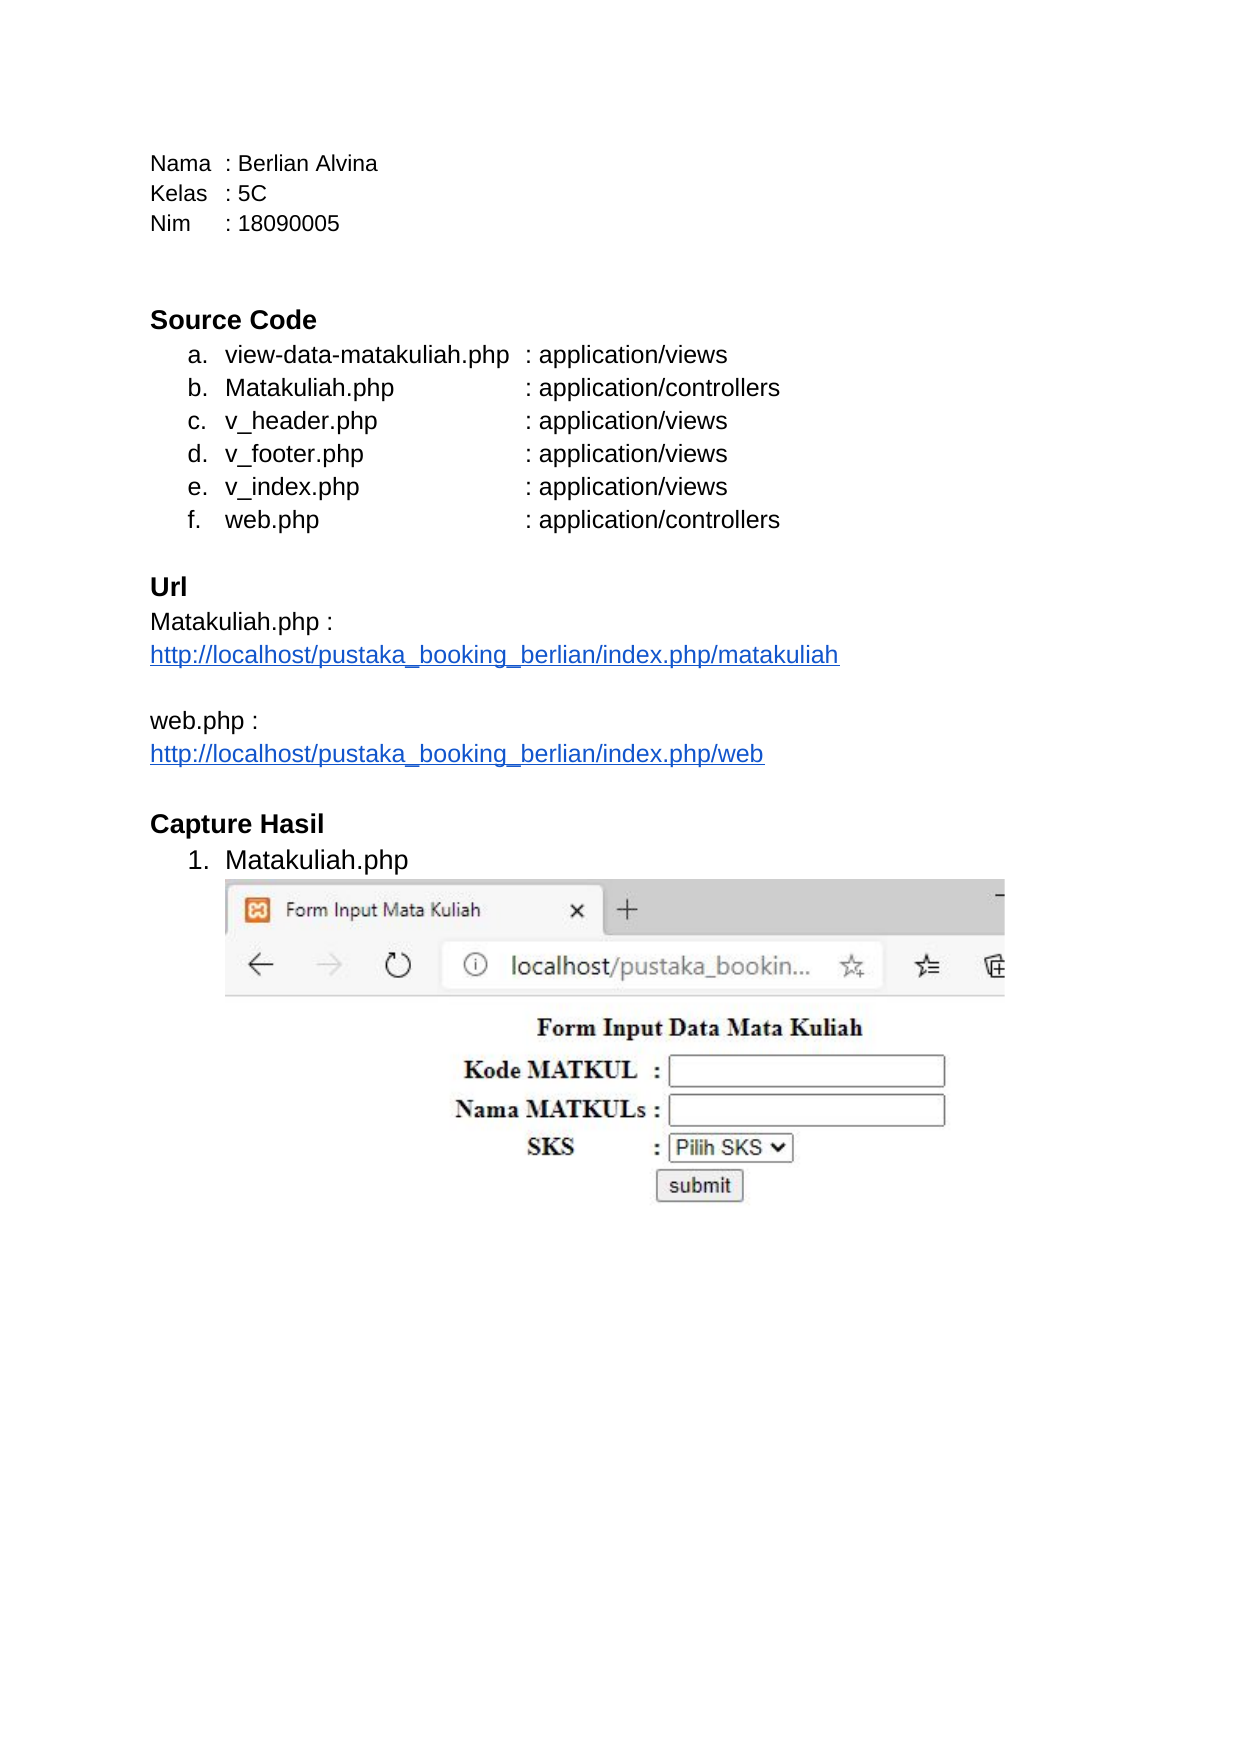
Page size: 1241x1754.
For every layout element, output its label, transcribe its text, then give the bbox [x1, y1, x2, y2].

text http://localhost/pustaka_booking_berlian/index.php/web [150, 739, 1090, 768]
list Matakuliah.php : application/controllers [187, 373, 1090, 402]
picture [225, 879, 1005, 1229]
list view-data-matakuliah.php : application/views [187, 340, 1090, 368]
text Nama : Berlian Alvina [150, 150, 1090, 176]
list Matakuliah.php [187, 844, 1090, 875]
text Url [150, 571, 1090, 602]
text Nim : 18090005 [150, 210, 1090, 237]
text http://localhost/pustaka_booking_berlian/index.php/matakuliah [150, 640, 1090, 669]
text Capture Hasil [150, 808, 1090, 839]
text Source Code [150, 304, 1090, 335]
list web.php : application/controllers [187, 505, 1090, 534]
text Matakuliah.php : [150, 607, 1090, 636]
list v_index.php : application/views [187, 472, 1090, 501]
list v_footer.php : application/views [187, 439, 1090, 468]
text Kelas : 5C [150, 180, 1090, 207]
text web.php : [150, 706, 1090, 735]
list v_header.php : application/views [187, 406, 1090, 434]
